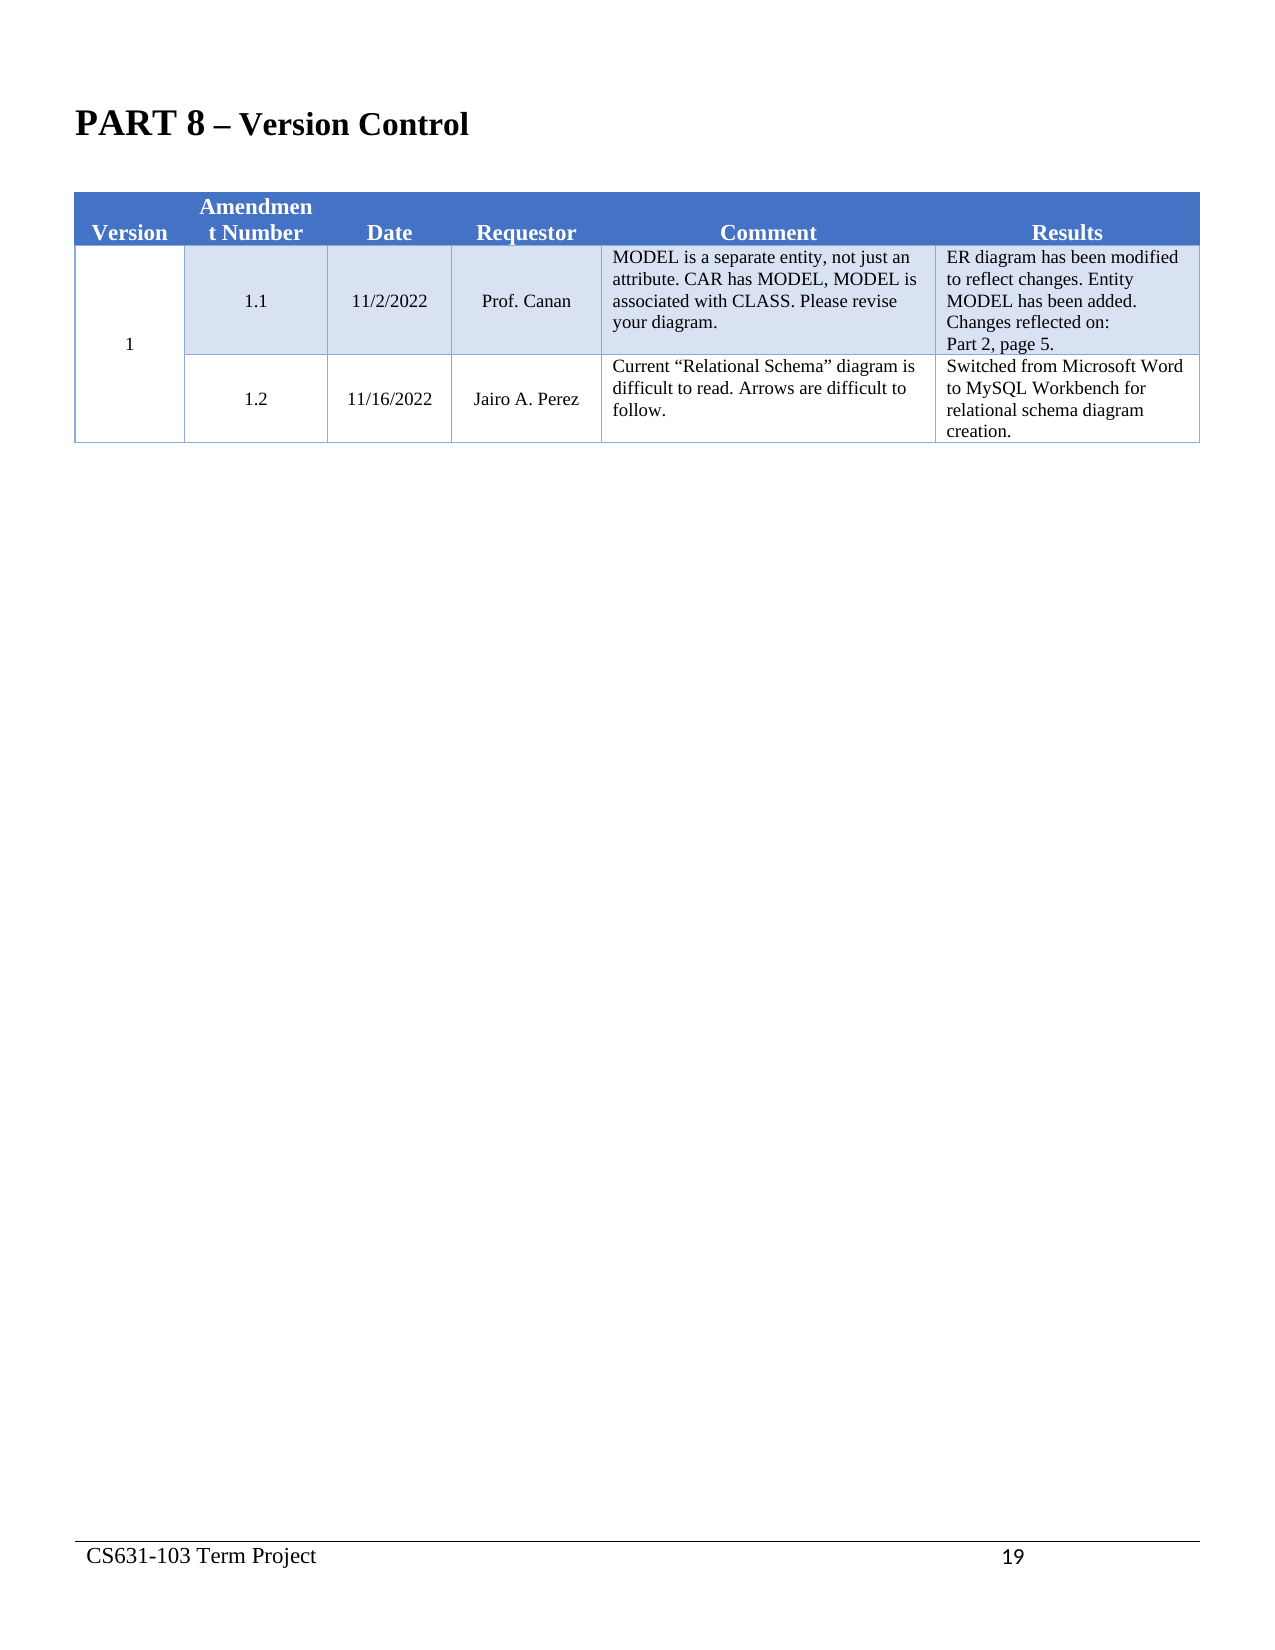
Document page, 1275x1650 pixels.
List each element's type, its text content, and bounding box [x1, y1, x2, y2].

table_cell 11/2/2022 [328, 246, 451, 354]
table_cell 1 [76, 246, 184, 442]
table_cell Jairo A. Perez [452, 355, 601, 442]
table_header Results [936, 193, 1199, 245]
table_cell 11/16/2022 [328, 355, 451, 442]
table_header Comment [602, 193, 935, 245]
table_cell Prof. Canan [452, 246, 601, 354]
subtitle PART 8 – Version Control [75, 100, 1200, 143]
table_header Date [328, 193, 451, 245]
table_header Amendment Number [185, 193, 327, 245]
table_cell 1.1 [185, 246, 327, 354]
table_cell Switched from Microsoft Word to MySQL Workbench for relational schema diagram creation. [936, 355, 1199, 442]
table_cell ER diagram has been modified to reflect changes. Entity MODEL has been added. Changes reflected on: Part 2, page 5. [936, 246, 1199, 354]
table_cell Current “Relational Schema” diagram is difficult to read. Arrows are difficult to follow. [602, 355, 935, 442]
table_cell MODEL is a separate entity, not just an attribute. CAR has MODEL, MODEL is associated with CLASS. Please revise your diagram. [602, 246, 935, 354]
table_cell 1.2 [185, 355, 327, 442]
table_header Version [76, 193, 184, 245]
table_header Requestor [452, 193, 601, 245]
